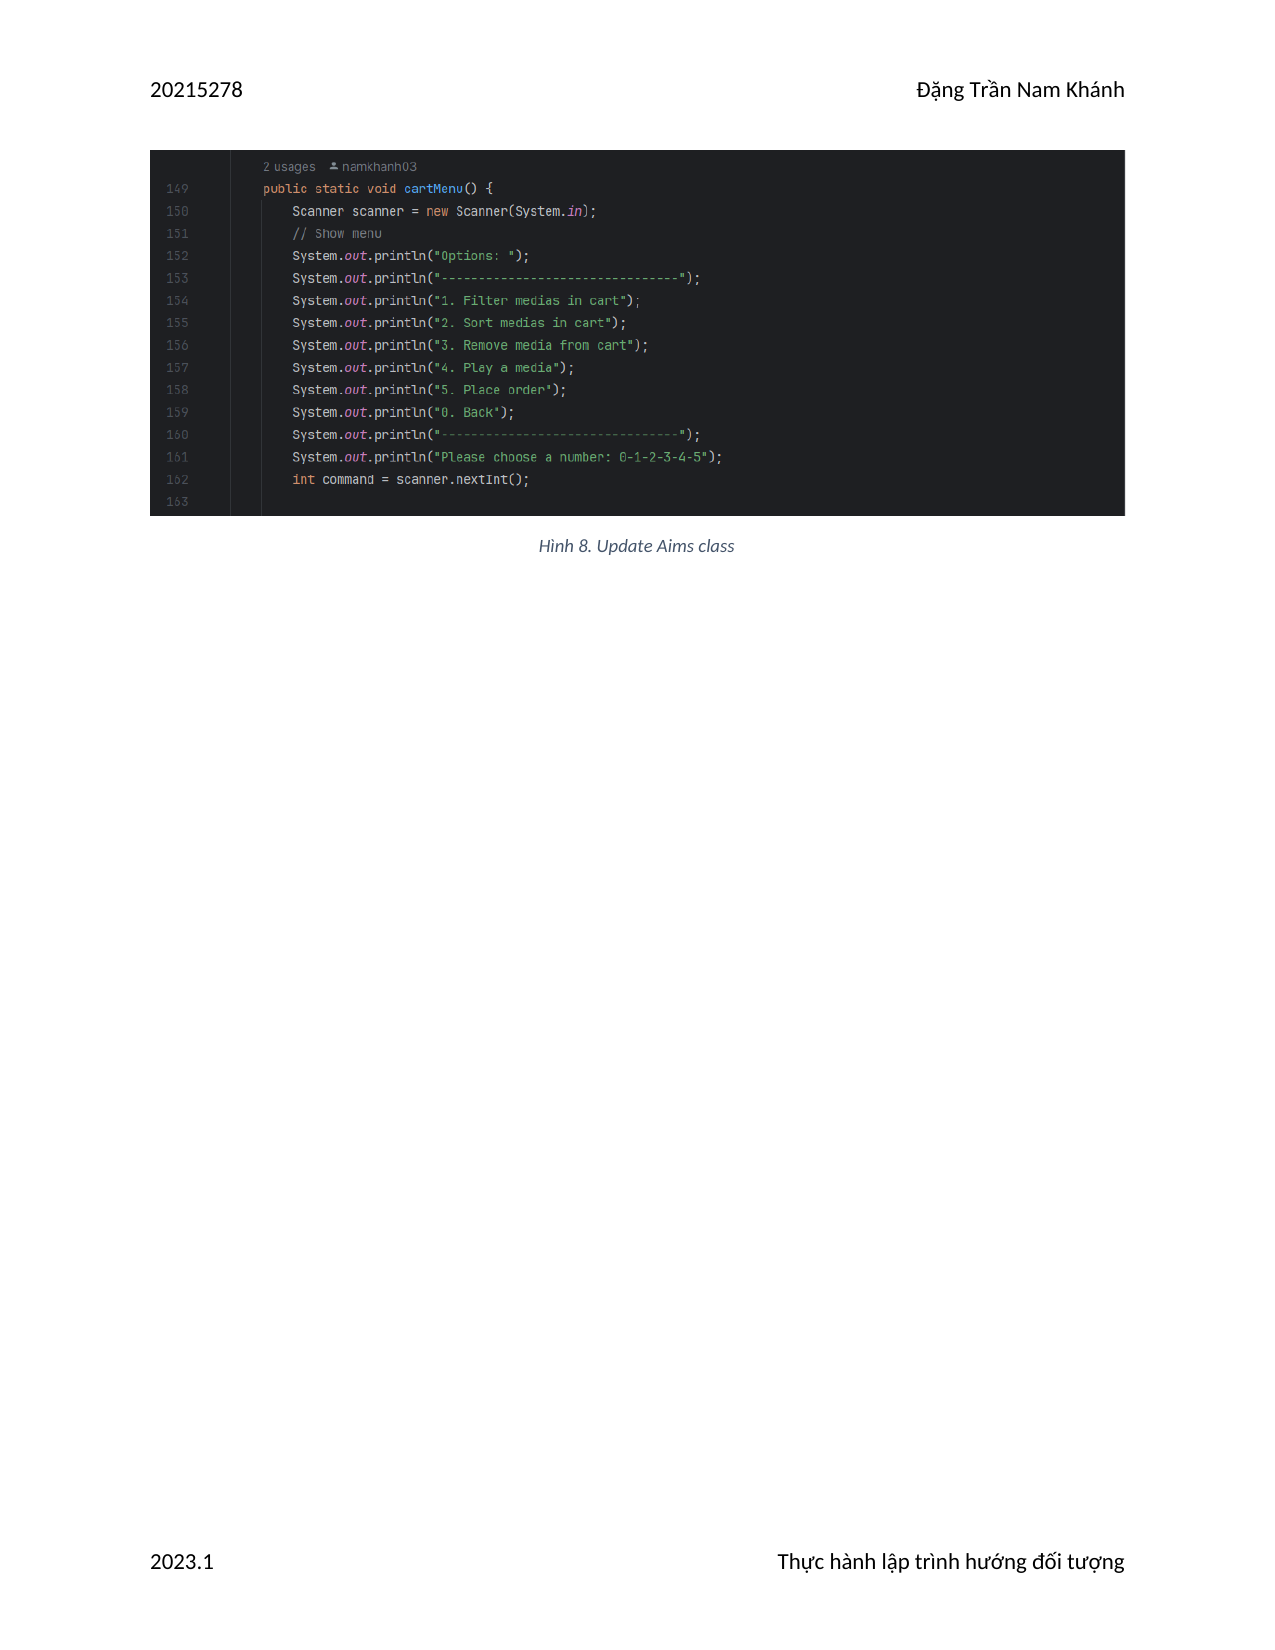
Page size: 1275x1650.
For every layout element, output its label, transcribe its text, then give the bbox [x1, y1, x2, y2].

picture [150, 150, 1125, 516]
text Hình 8. Update Aims class [150, 534, 1125, 557]
